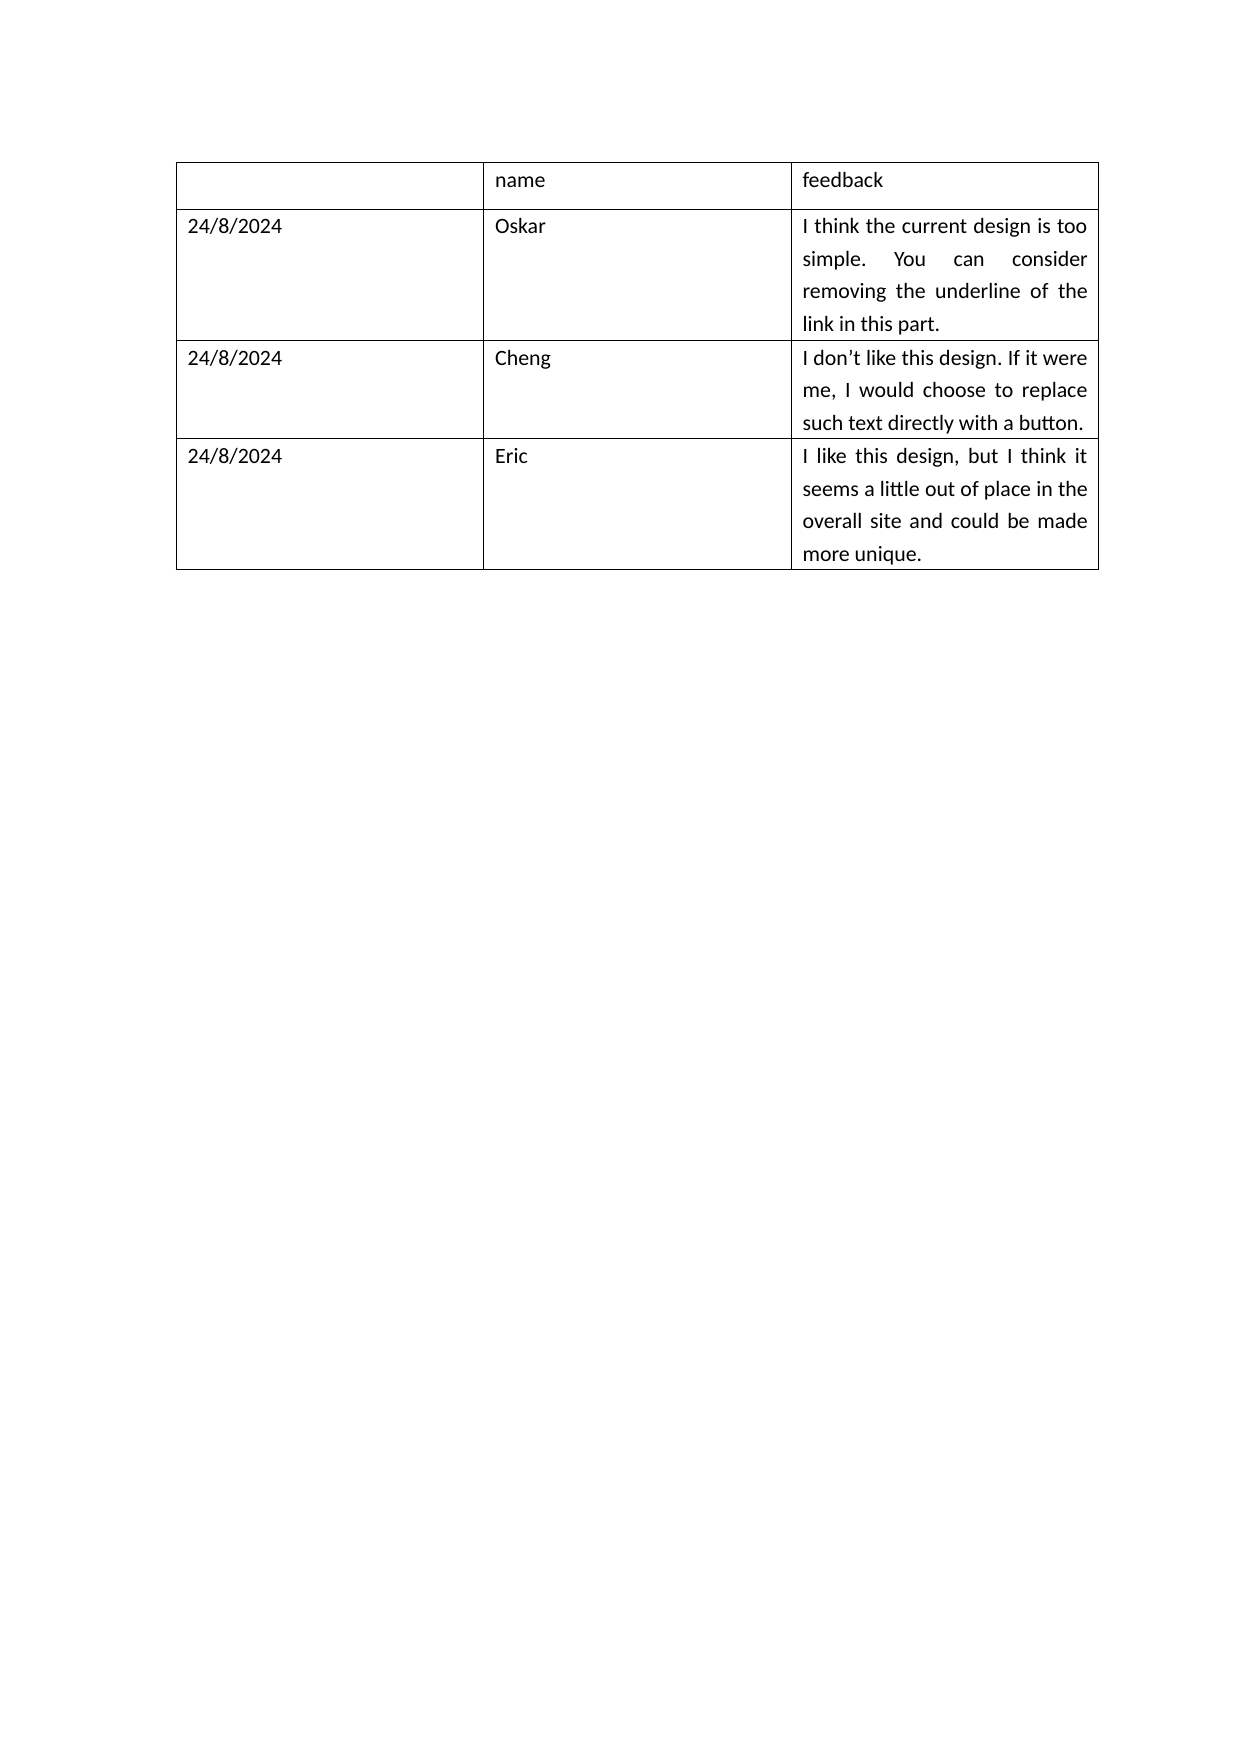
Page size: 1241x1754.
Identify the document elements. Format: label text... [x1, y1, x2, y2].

table_cell Eric [484, 439, 791, 569]
table_cell 24/8/2024 [177, 341, 483, 438]
table_cell 24/8/2024 [177, 210, 483, 340]
table_header feedback [792, 163, 1098, 209]
table_cell I think the current design is too simple. You can consider removing the underline of the link in this part. [792, 210, 1098, 340]
table_cell Oskar [484, 210, 791, 340]
table_header name [484, 163, 791, 209]
table_cell I don’t like this design. If it were me, I would choose to replace such text directly with a button. [792, 341, 1098, 438]
table_cell Cheng [484, 341, 791, 438]
table_cell I like this design, but I think it seems a little out of place in the overall site and could be made more unique. [792, 439, 1098, 569]
table_cell 24/8/2024 [177, 439, 483, 569]
table_header [177, 163, 483, 209]
